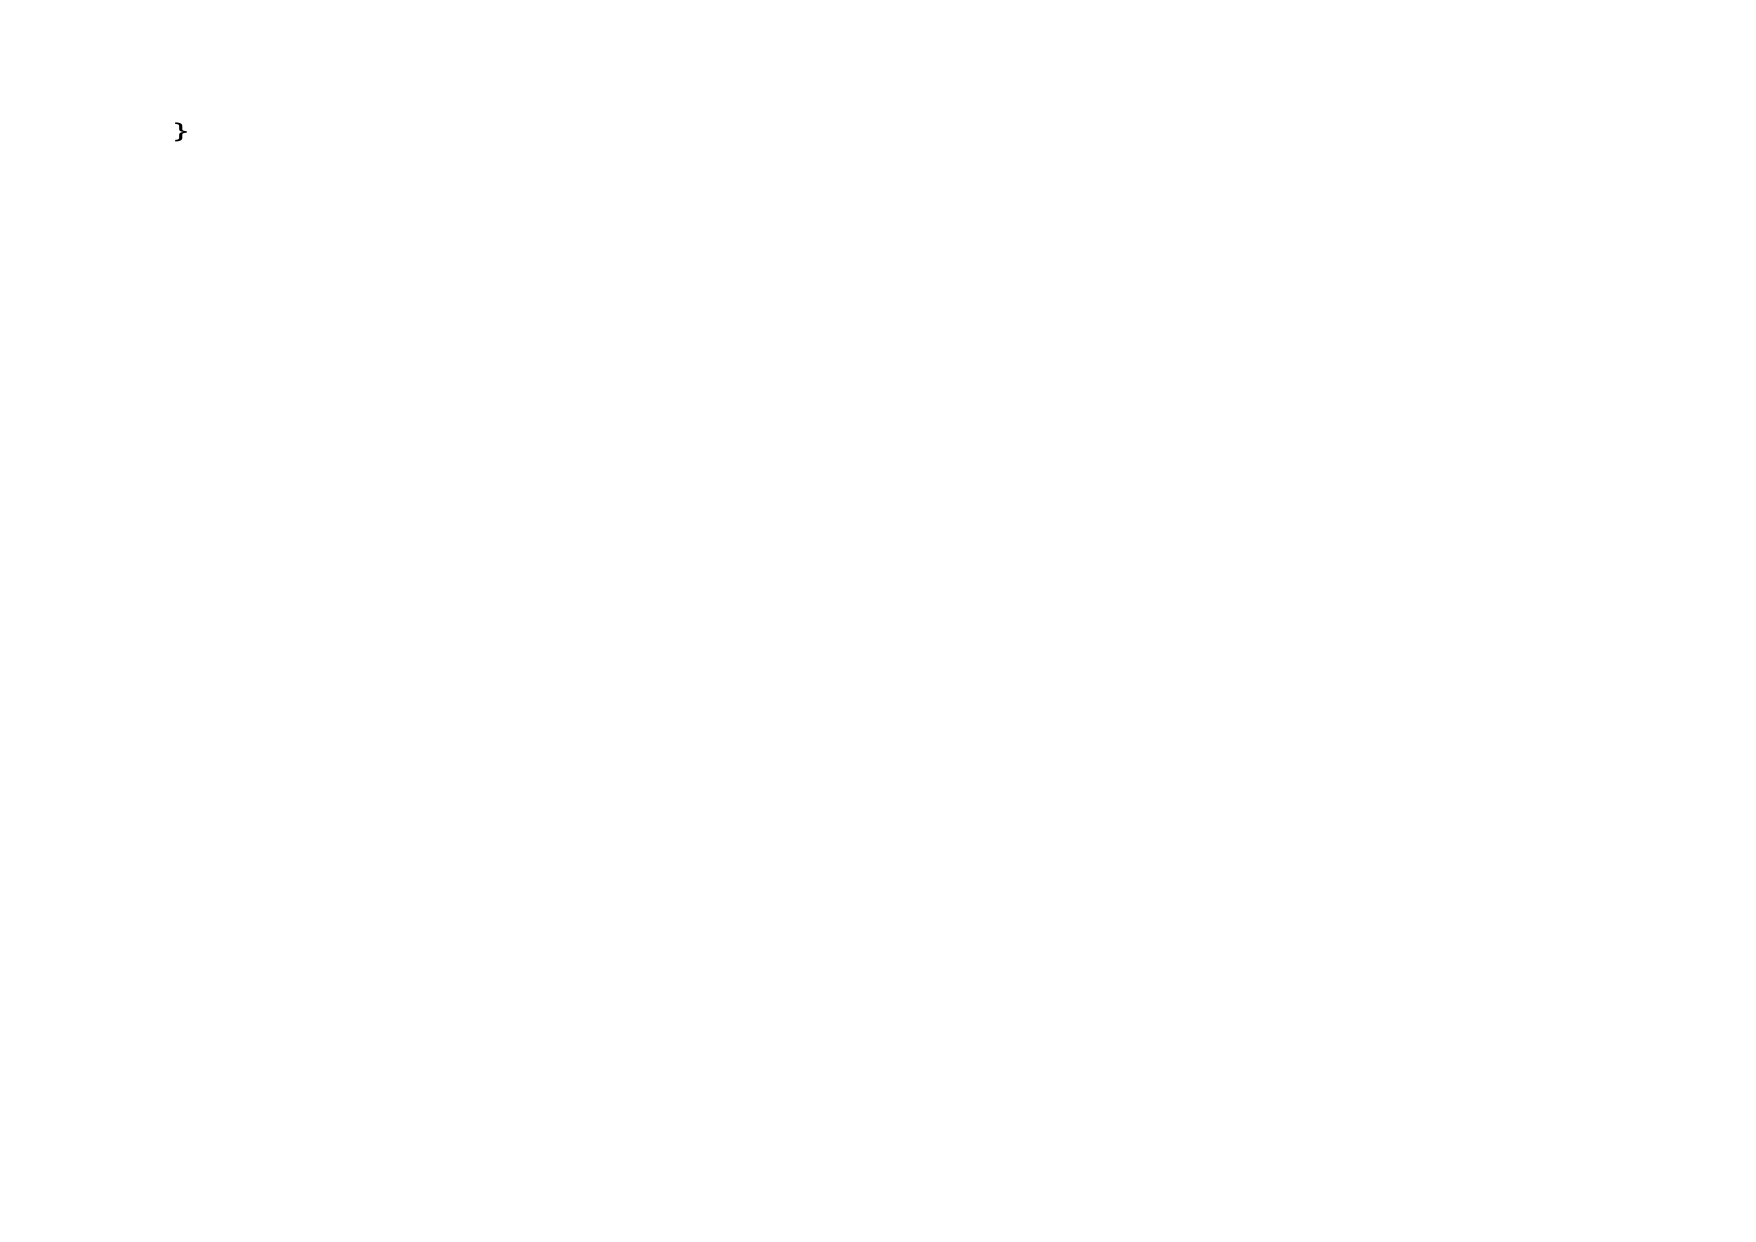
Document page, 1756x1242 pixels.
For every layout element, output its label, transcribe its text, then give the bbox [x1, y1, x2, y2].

text } [174, 114, 1622, 144]
